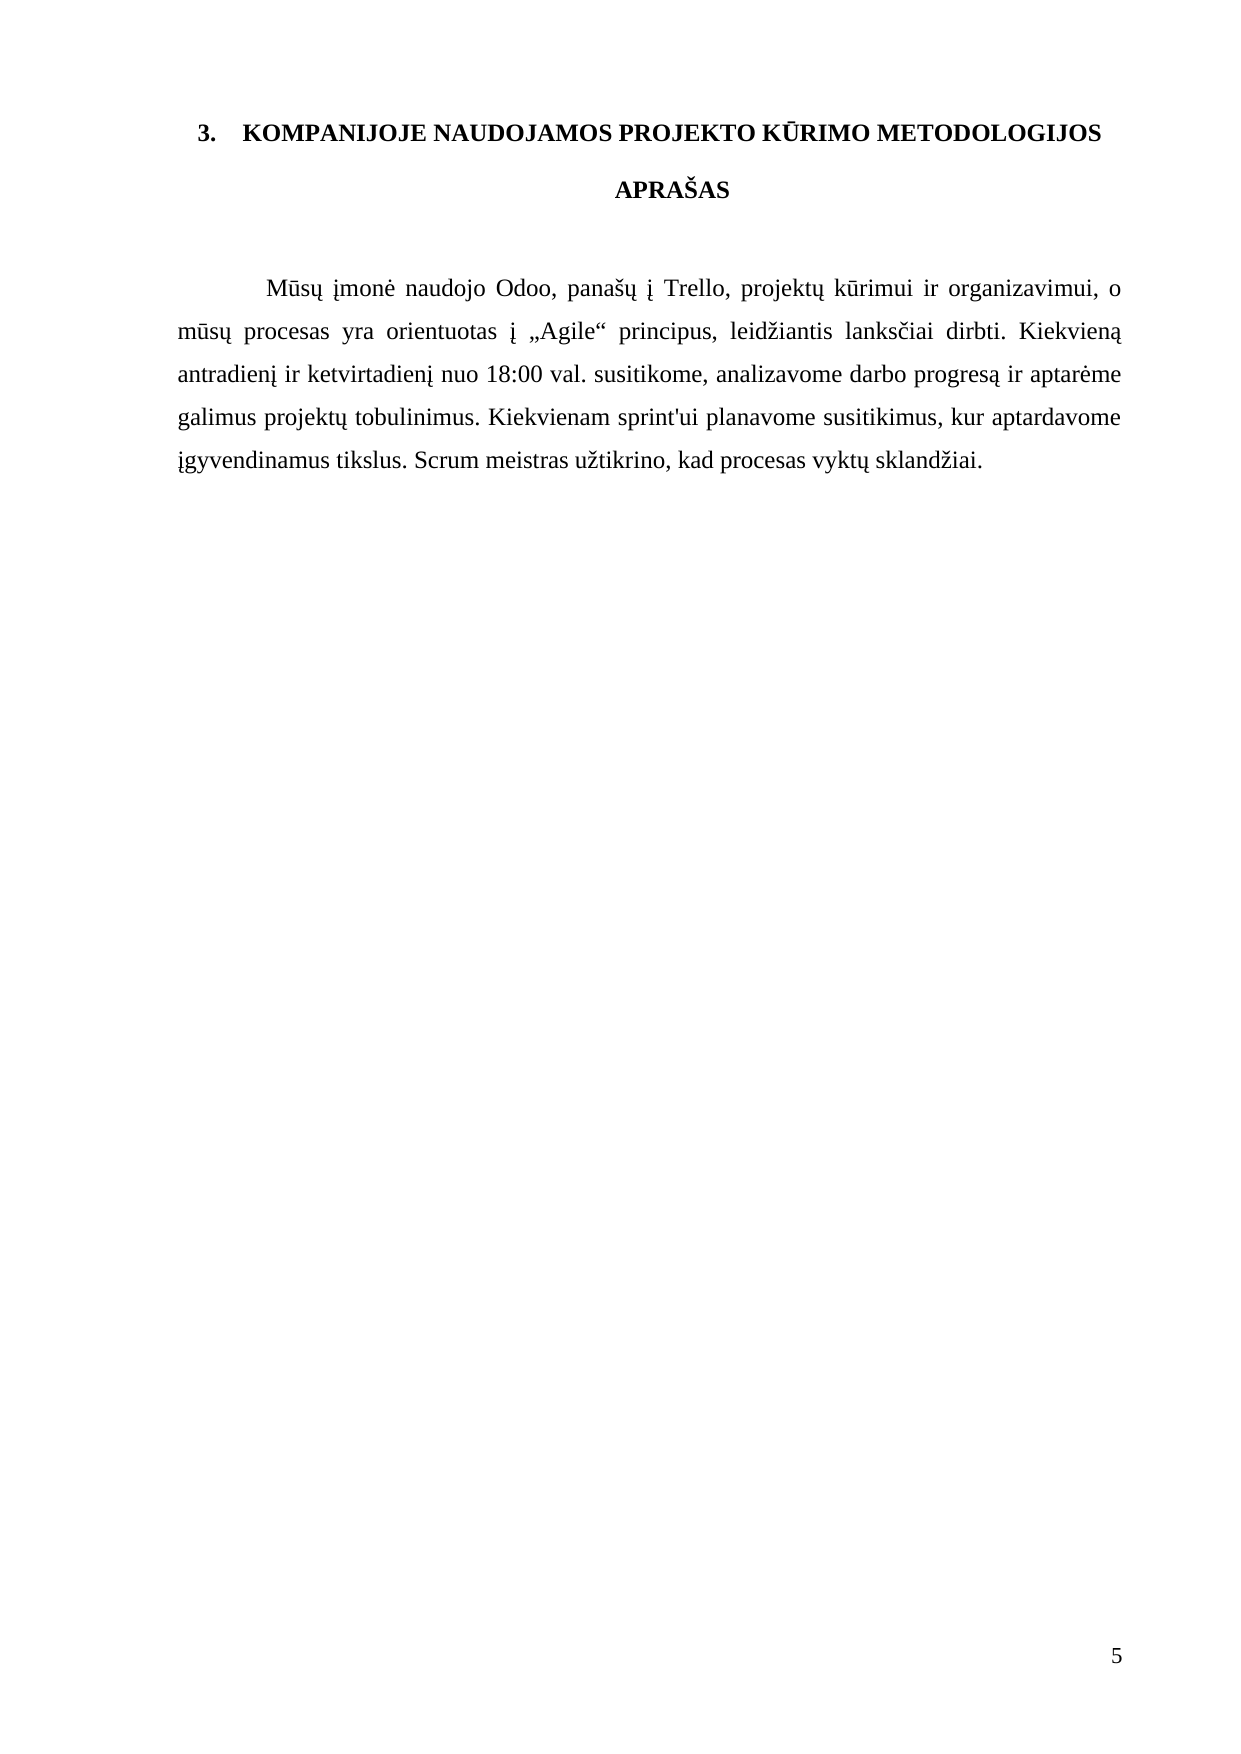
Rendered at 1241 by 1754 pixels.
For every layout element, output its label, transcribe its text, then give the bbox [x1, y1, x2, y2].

subtitle KOMPANIJOJE NAUDOJAMOS PROJEKTO KŪRIMO METODOLOGIJOS APRAŠAS [177, 118, 1122, 204]
text Mūsų įmonė naudojo Odoo, panašų į Trello, projektų kūrimui ir organizavimui, o mūsų procesas yra orientuotas į „Agile“ principus, leidžiantis lanksčiai dirbti. Kiekvieną antradienį ir ketvirtadienį nuo 18:00 val. susitikome, analizavome darbo progresą ir aptarėme galimus projektų tobulinimus. Kiekvienam sprint'ui planavome susitikimus, kur aptardavome įgyvendinamus tikslus. Scrum meistras užtikrino, kad procesas vyktų sklandžiai. [177, 273, 1122, 474]
